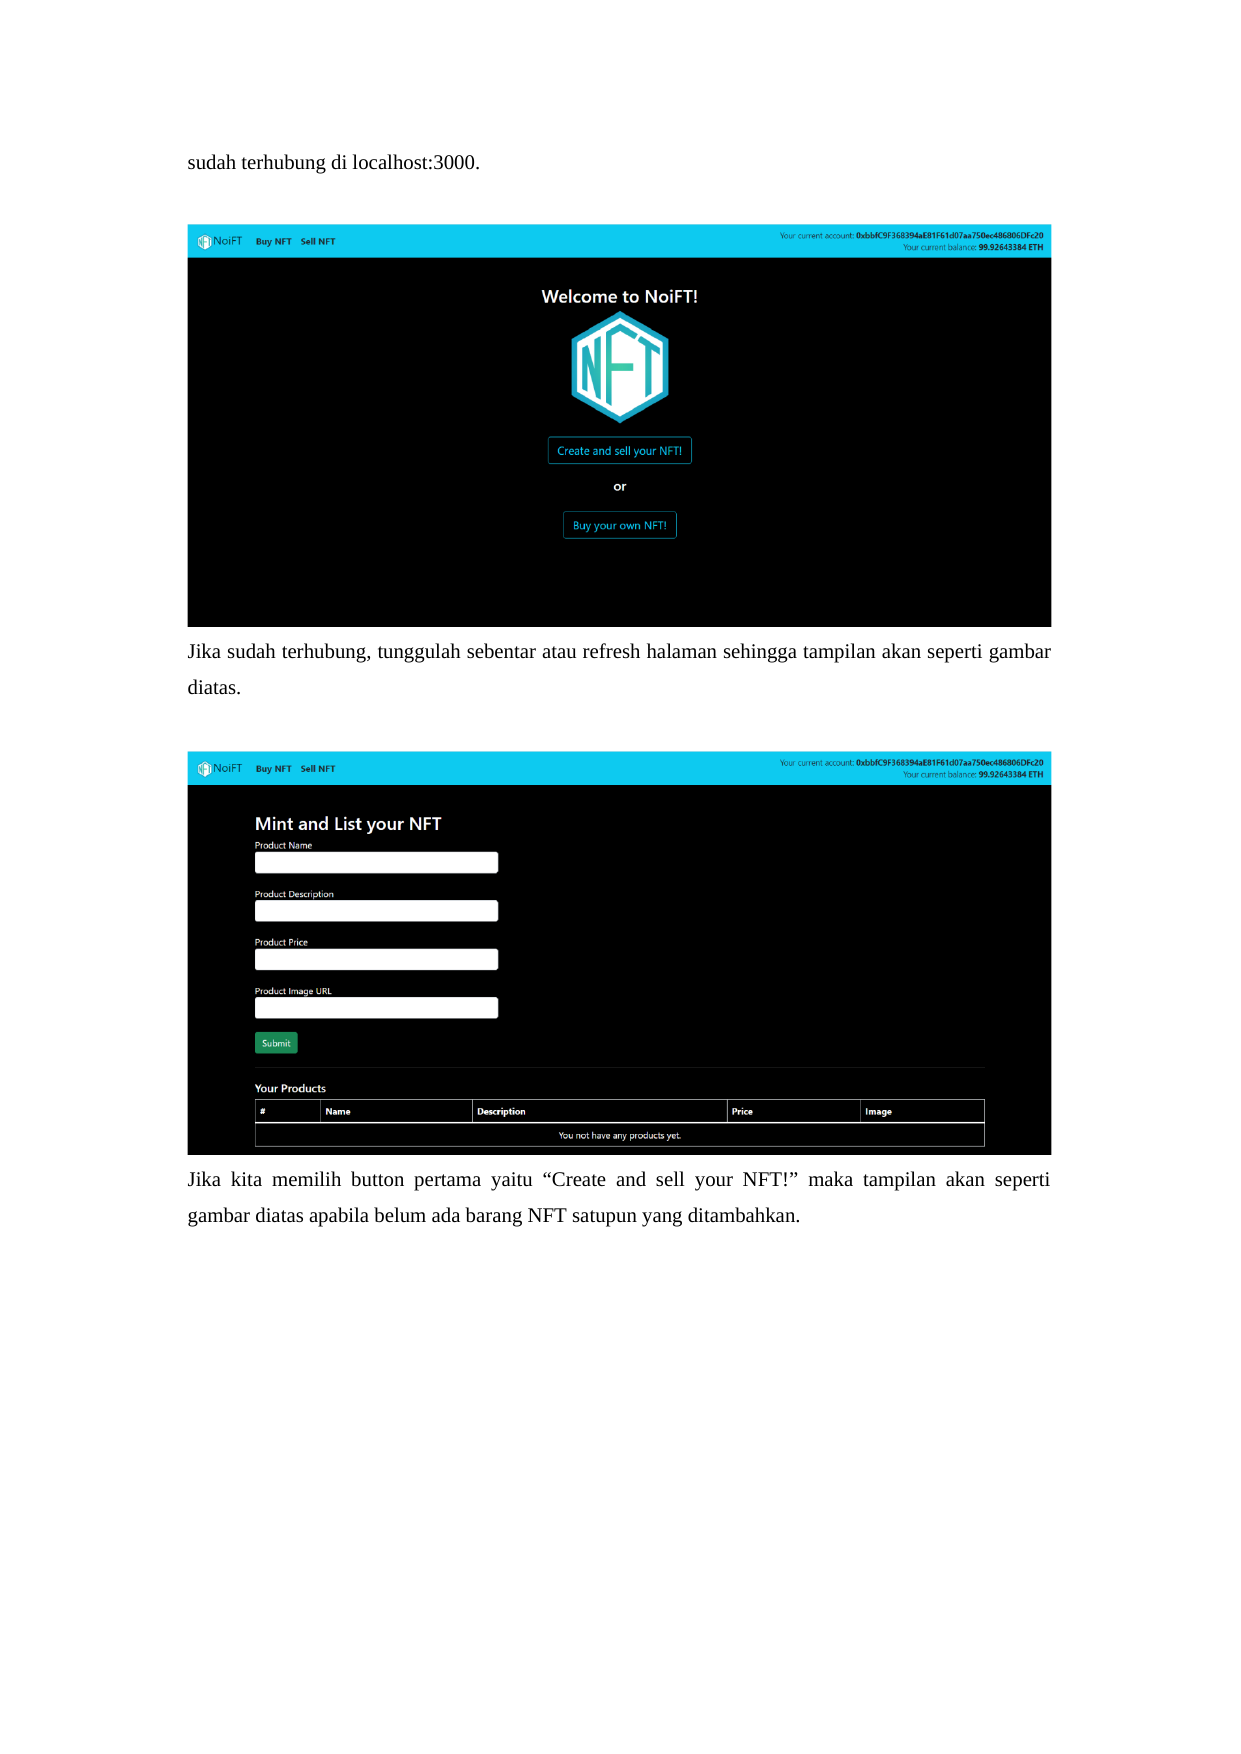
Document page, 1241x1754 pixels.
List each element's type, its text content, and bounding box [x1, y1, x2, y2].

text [187, 150, 1053, 174]
picture [187, 749, 1052, 1155]
picture [187, 224, 1052, 627]
text Jika kita memilih button pertama yaitu “Create and sell your NFT!” maka tampilan akan seperti gambar diatas apabila belum ada barang NFT satupun yang ditambahkan. [187, 1167, 1053, 1227]
text Jika sudah terhubung, tunggulah sebentar atau refresh halaman sehingga tampilan akan seperti gambar diatas. [187, 639, 1053, 699]
